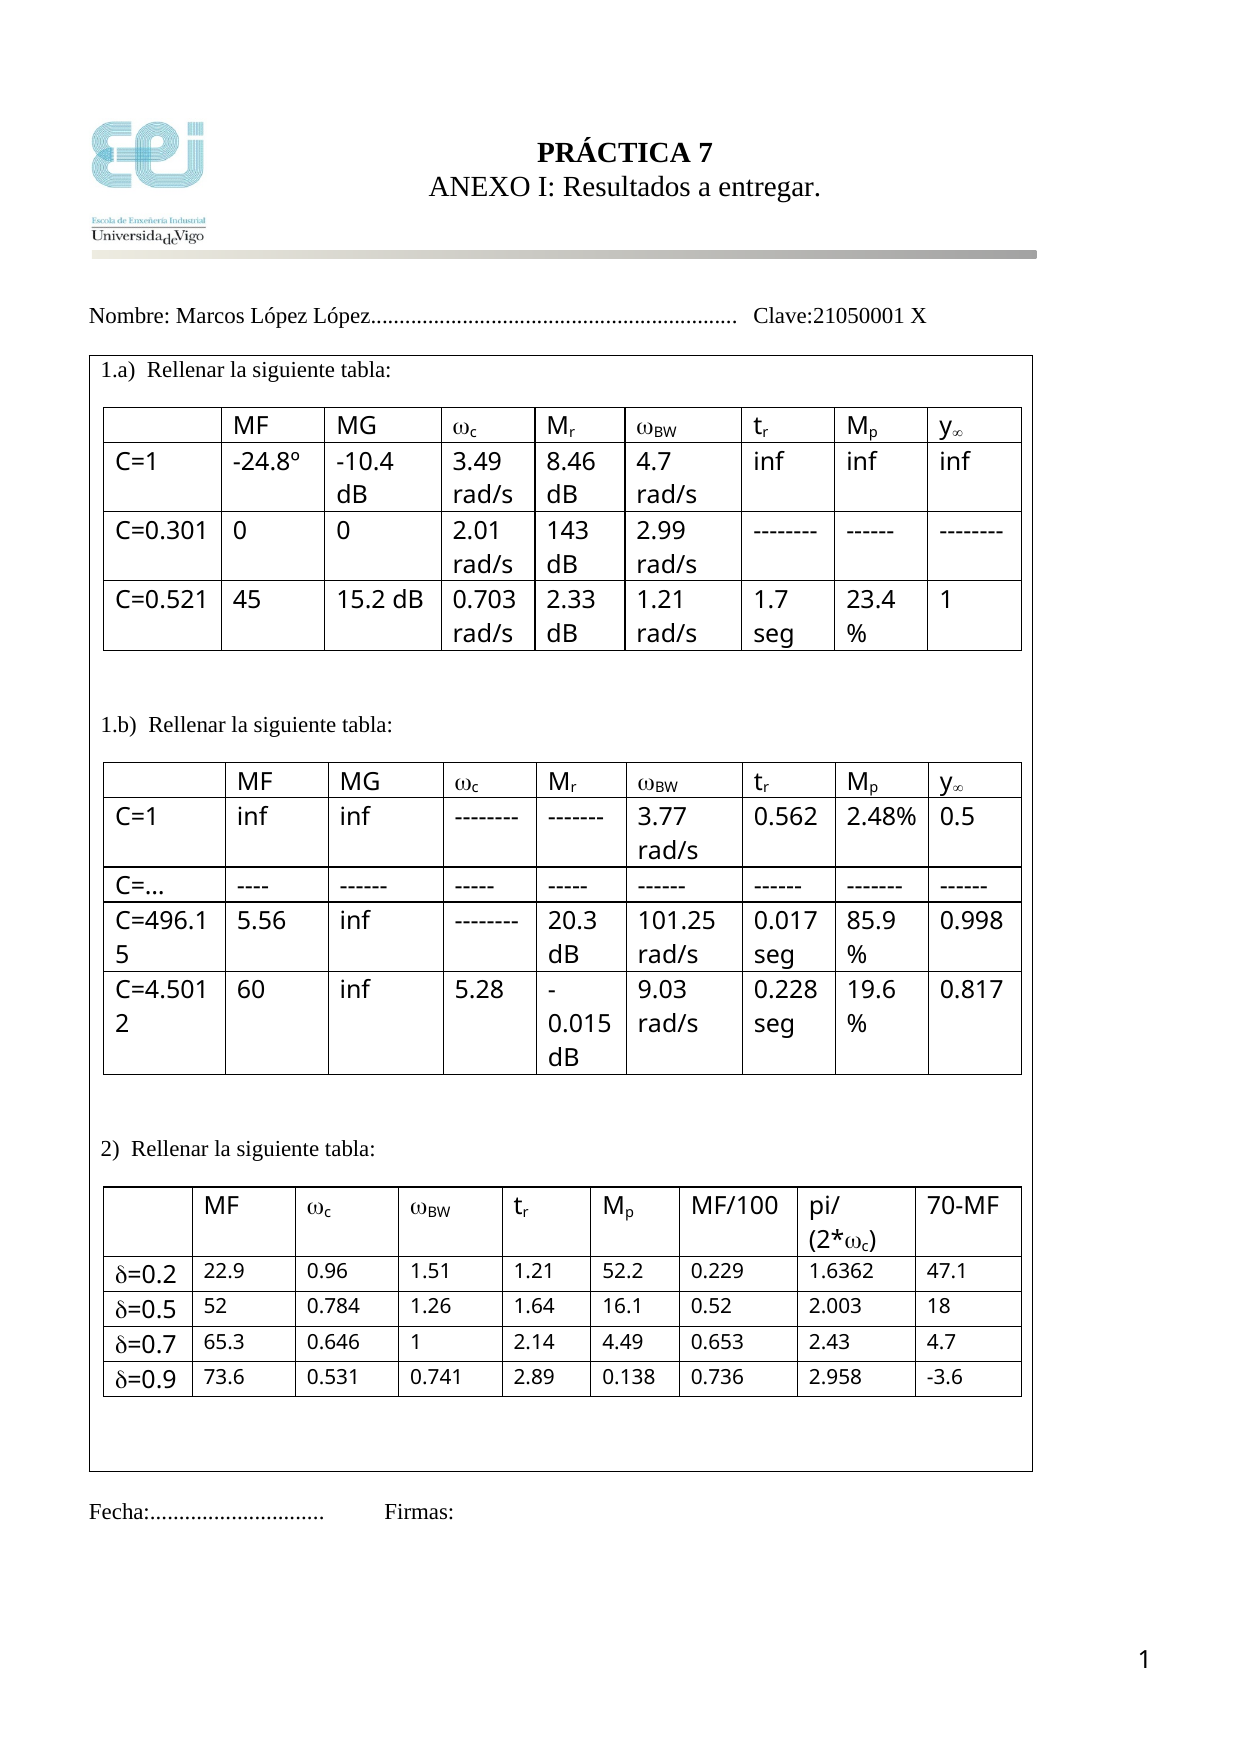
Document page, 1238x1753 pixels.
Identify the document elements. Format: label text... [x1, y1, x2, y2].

list Fecha: Firmas: [89, 1498, 1152, 1524]
list Nombre: Marcos López López Clave:21050001 X [89, 302, 1152, 328]
table_header 1.a) Rellenar la siguiente tabla: 1.b) Rellenar la siguiente tabla: 2) Rellenar la siguiente tabla: [90, 356, 1032, 1471]
picture [88, 118, 208, 248]
